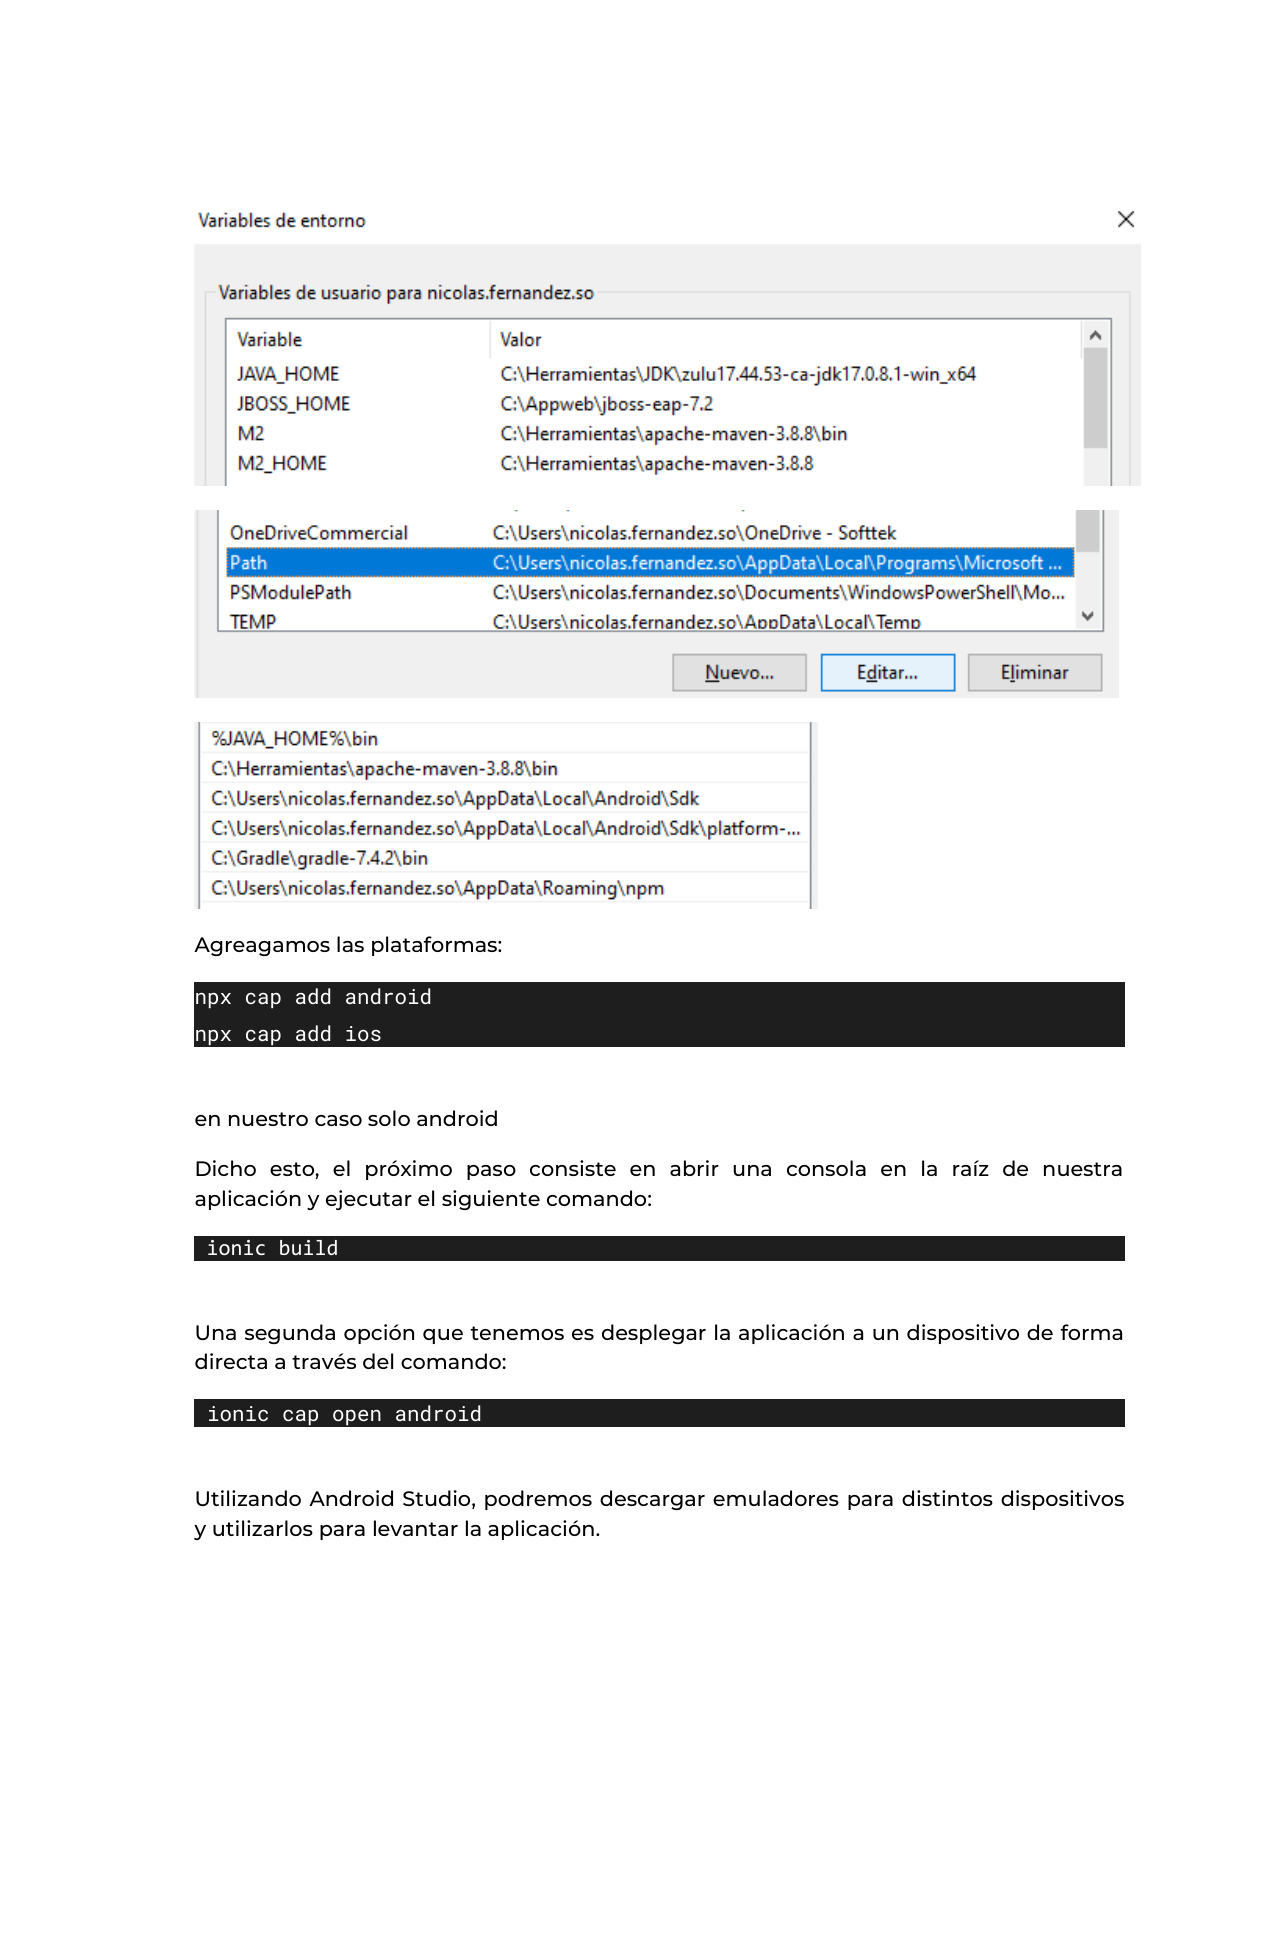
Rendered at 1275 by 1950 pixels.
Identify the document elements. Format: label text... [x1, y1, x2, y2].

text ionic cap open android [194, 1399, 1125, 1427]
text npx cap add ios [194, 1019, 1125, 1047]
picture [194, 722, 818, 909]
text ionic build [194, 1236, 1125, 1261]
text Agreagamos las plataformas: [194, 932, 1125, 958]
text Dicho esto, el próximo paso consiste en abrir una consola en la raíz de nuestra aplicación y ejecutar el siguiente comando: [194, 1157, 1125, 1211]
text en nuestro caso solo android [194, 1107, 1125, 1132]
picture [194, 510, 1120, 698]
text Utilizando Android Studio, podremos descargar emuladores para distintos dispositivos y utilizarlos para levantar la aplicación. [194, 1487, 1125, 1541]
text npx cap add android [194, 982, 1125, 1010]
text Una segunda opción que tenemos es desplegar la aplicación a un dispositivo de forma directa a través del comando: [194, 1320, 1125, 1375]
picture [194, 200, 1142, 486]
